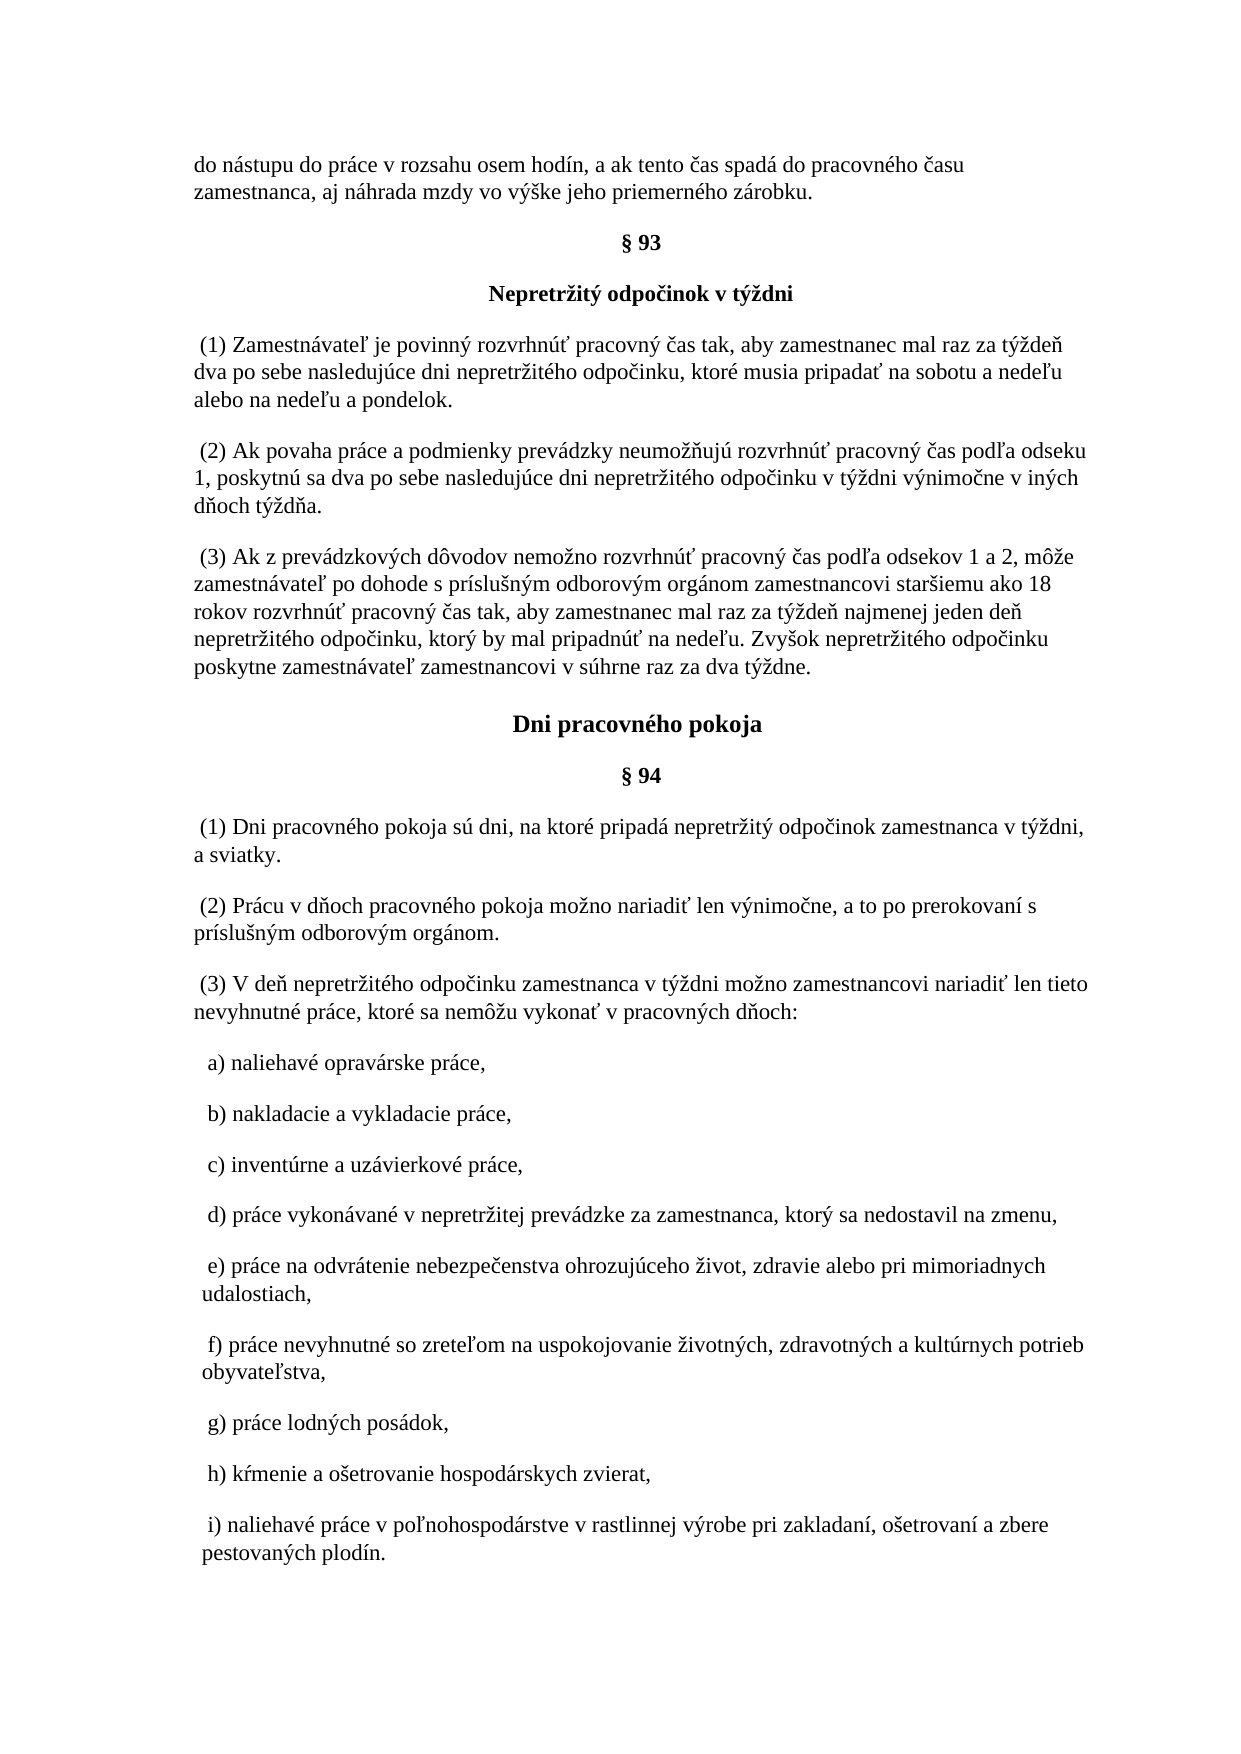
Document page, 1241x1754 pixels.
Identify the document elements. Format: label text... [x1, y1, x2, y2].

text (1) Zamestnávateľ je povinný rozvrhnúť pracovný čas tak, aby zamestnanec mal raz za týždeň dva po sebe nasledujúce dni nepretržitého odpočinku, ktoré musia pripadať na sobotu a nedeľu alebo na nedeľu a pondelok. [194, 330, 1090, 413]
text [194, 150, 1090, 205]
text (2) Prácu v dňoch pracovného pokoja možno nariadiť len výnimočne, a to po prerokovaní s príslušným odborovým orgánom. [194, 891, 1090, 946]
text b) nakladacie a vykladacie práce, [202, 1099, 1090, 1127]
text § 93 [186, 228, 1090, 256]
text Nepretržitý odpočinok v týždni [186, 279, 1090, 307]
text h) kŕmenie a ošetrovanie hospodárskych zvierat, [202, 1460, 1090, 1487]
text (3) V deň nepretržitého odpočinku zamestnanca v týždni možno zamestnancovi nariadiť len tieto nevyhnutné práce, ktoré sa nemôžu vykonať v pracovných dňoch: [194, 970, 1090, 1025]
text e) práce na odvrátenie nebezpečenstva ohrozujúceho život, zdravie alebo pri mimoriadnych udalostiach, [202, 1252, 1090, 1307]
text a) naliehavé opravárske práce, [202, 1048, 1090, 1076]
text g) práce lodných posádok, [202, 1409, 1090, 1436]
text i) naliehavé práce v poľnohospodárstve v rastlinnej výrobe pri zakladaní, ošetrovaní a zbere pestovaných plodín. [202, 1511, 1090, 1566]
text f) práce nevyhnutné so zreteľom na uspokojovanie životných, zdravotných a kultúrnych potrieb obyvateľstva, [202, 1330, 1090, 1385]
text (1) Dni pracovného pokoja sú dni, na ktoré pripadá nepretržitý odpočinok zamestnanca v týždni, a sviatky. [194, 813, 1090, 868]
text (2) Ak povaha práce a podmienky prevádzky neumožňujú rozvrhnúť pracovný čas podľa odseku 1, poskytnú sa dva po sebe nasledujúce dni nepretržitého odpočinku v týždni výnimočne v iných dňoch týždňa. [194, 436, 1090, 519]
text d) práce vykonávané v nepretržitej prevádzke za zamestnanca, ktorý sa nedostavil na zmenu, [202, 1201, 1090, 1228]
text § 94 [186, 762, 1090, 789]
text c) inventúrne a uzávierkové práce, [202, 1150, 1090, 1177]
text Dni pracovného pokoja [178, 711, 1090, 738]
text (3) Ak z prevádzkových dôvodov nemožno rozvrhnúť pracovný čas podľa odsekov 1 a 2, môže zamestnávateľ po dohode s príslušným odborovým orgánom zamestnancovi staršiemu ako 18 rokov rozvrhnúť pracovný čas tak, aby zamestnanec mal raz za týždeň najmenej jeden deň nepretržitého odpočinku, ktorý by mal pripadnúť na nedeľu. Zvyšok nepretržitého odpočinku poskytne zamestnávateľ zamestnancovi v súhrne raz za dva týždne. [194, 542, 1090, 680]
